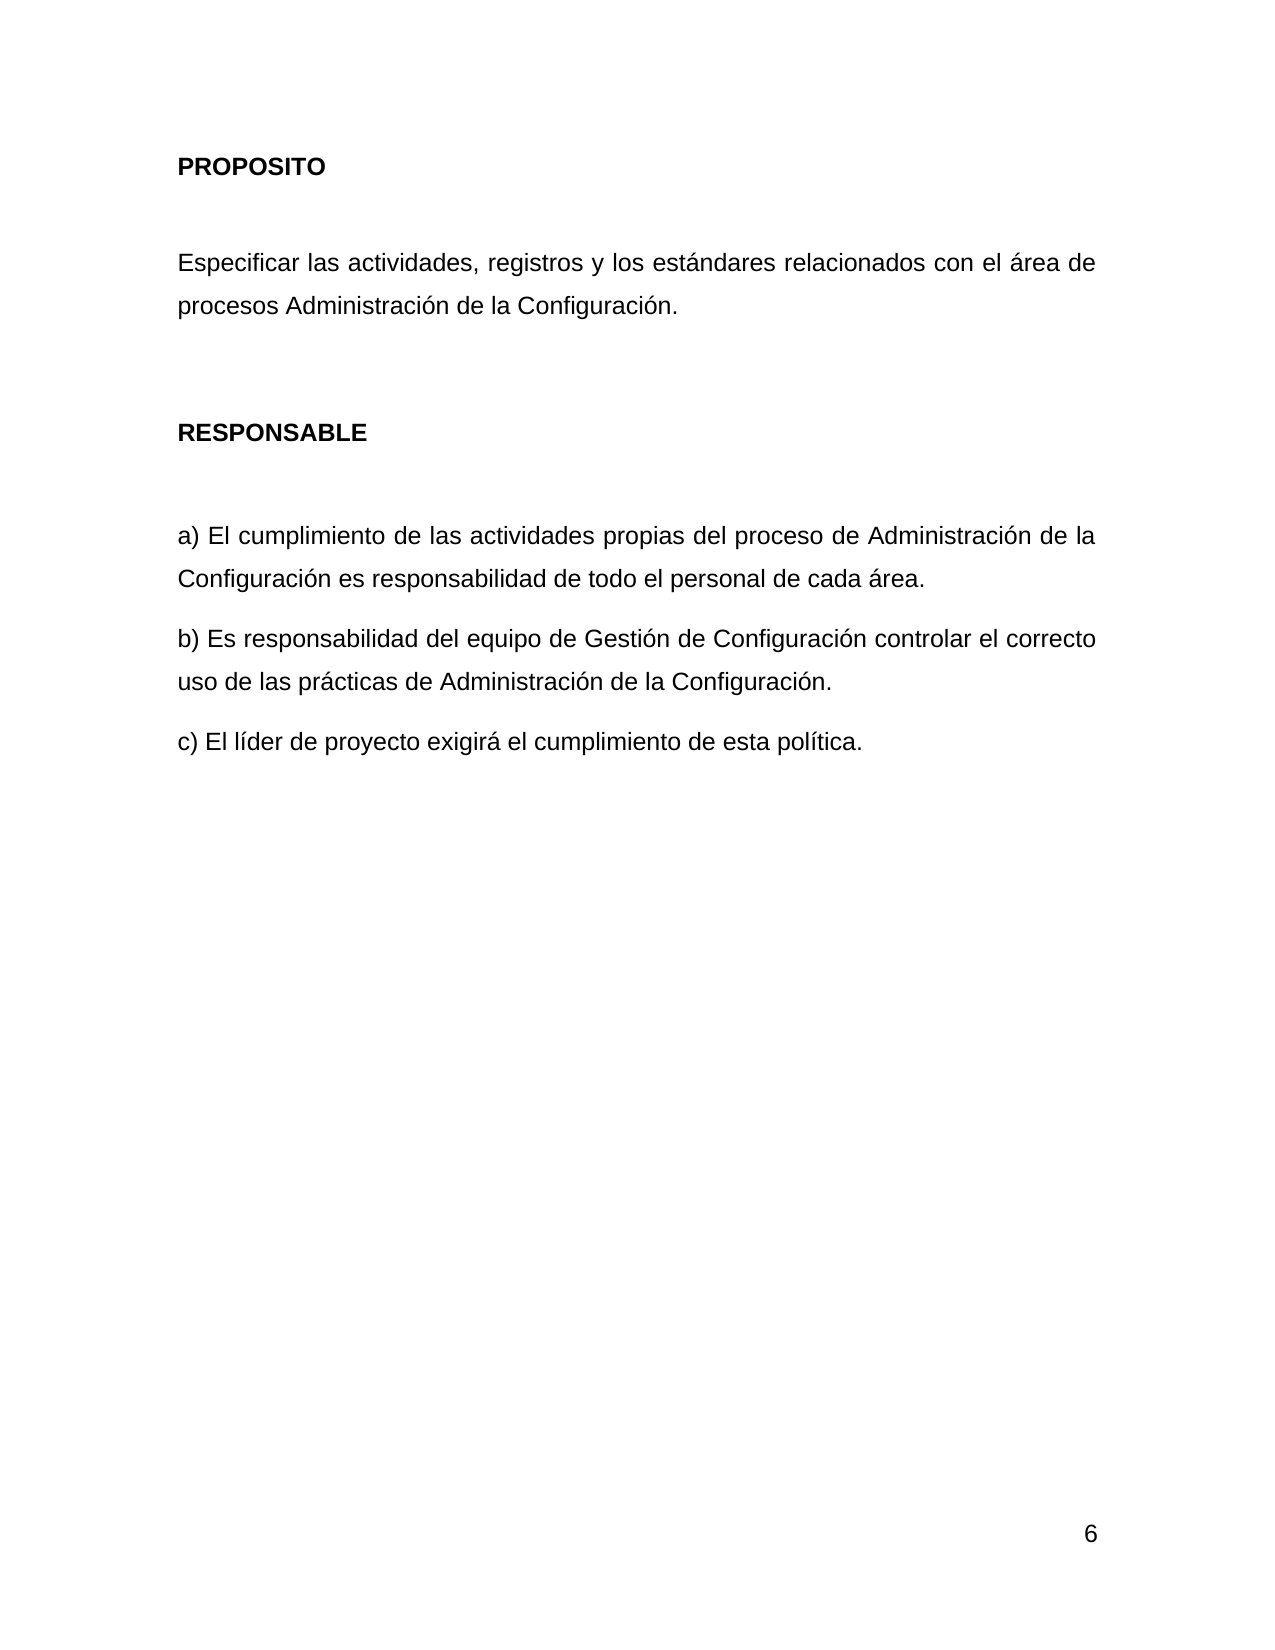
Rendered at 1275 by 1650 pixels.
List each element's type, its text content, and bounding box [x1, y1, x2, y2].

text Especificar las actividades, registros y los estándares relacionados con el área de procesos Administración de la Configuración. [177, 247, 1098, 319]
text a) El cumplimiento de las actividades propias del proceso de Administración de la Configuración es responsabilidad de todo el personal de cada área. [177, 521, 1098, 593]
subtitle RESPONSABLE [177, 418, 1098, 447]
text b) Es responsabilidad del equipo de Gestión de Configuración controlar el correcto uso de las prácticas de Administración de la Configuración. [177, 624, 1098, 696]
subtitle PROPOSITO [177, 152, 1098, 181]
text c) El líder de proyecto exigirá el cumplimiento de esta política. [177, 727, 1098, 756]
